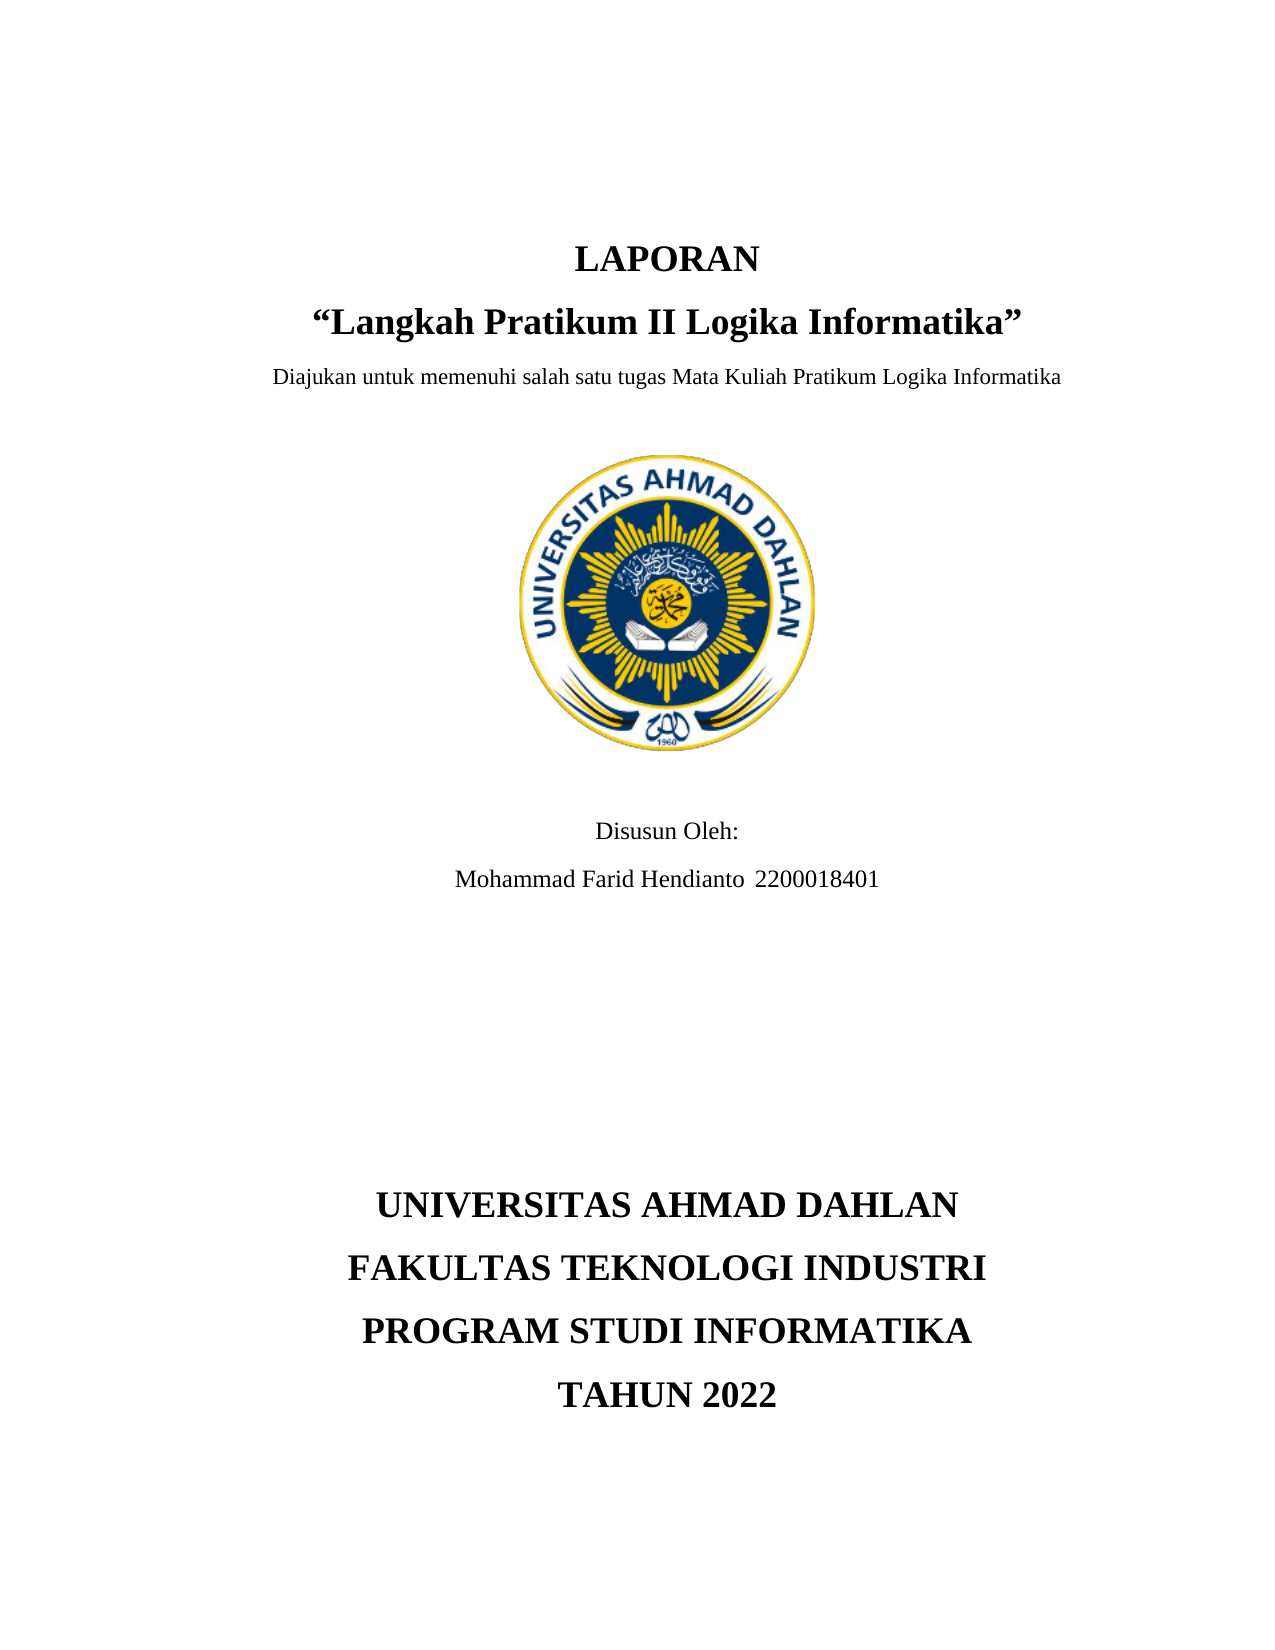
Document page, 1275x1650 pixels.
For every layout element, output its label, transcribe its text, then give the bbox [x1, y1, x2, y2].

text PROGRAM STUDI INFORMATIKA [236, 1309, 1098, 1352]
picture [519, 455, 815, 751]
text FAKULTAS TEKNOLOGI INDUSTRI [236, 1246, 1098, 1289]
text Diajukan untuk memenuhi salah satu tugas Mata Kuliah Pratikum Logika Informatika [236, 363, 1098, 389]
text TAHUN 2022 [236, 1372, 1098, 1415]
text Disusun Oleh: [236, 816, 1098, 845]
text Mohammad Farid Hendianto 2200018401 [236, 864, 1098, 893]
text LAPORAN [236, 236, 1098, 279]
text UNIVERSITAS AHMAD DAHLAN [236, 1182, 1098, 1226]
text “Langkah Pratikum II Logika Informatika” [236, 299, 1098, 343]
